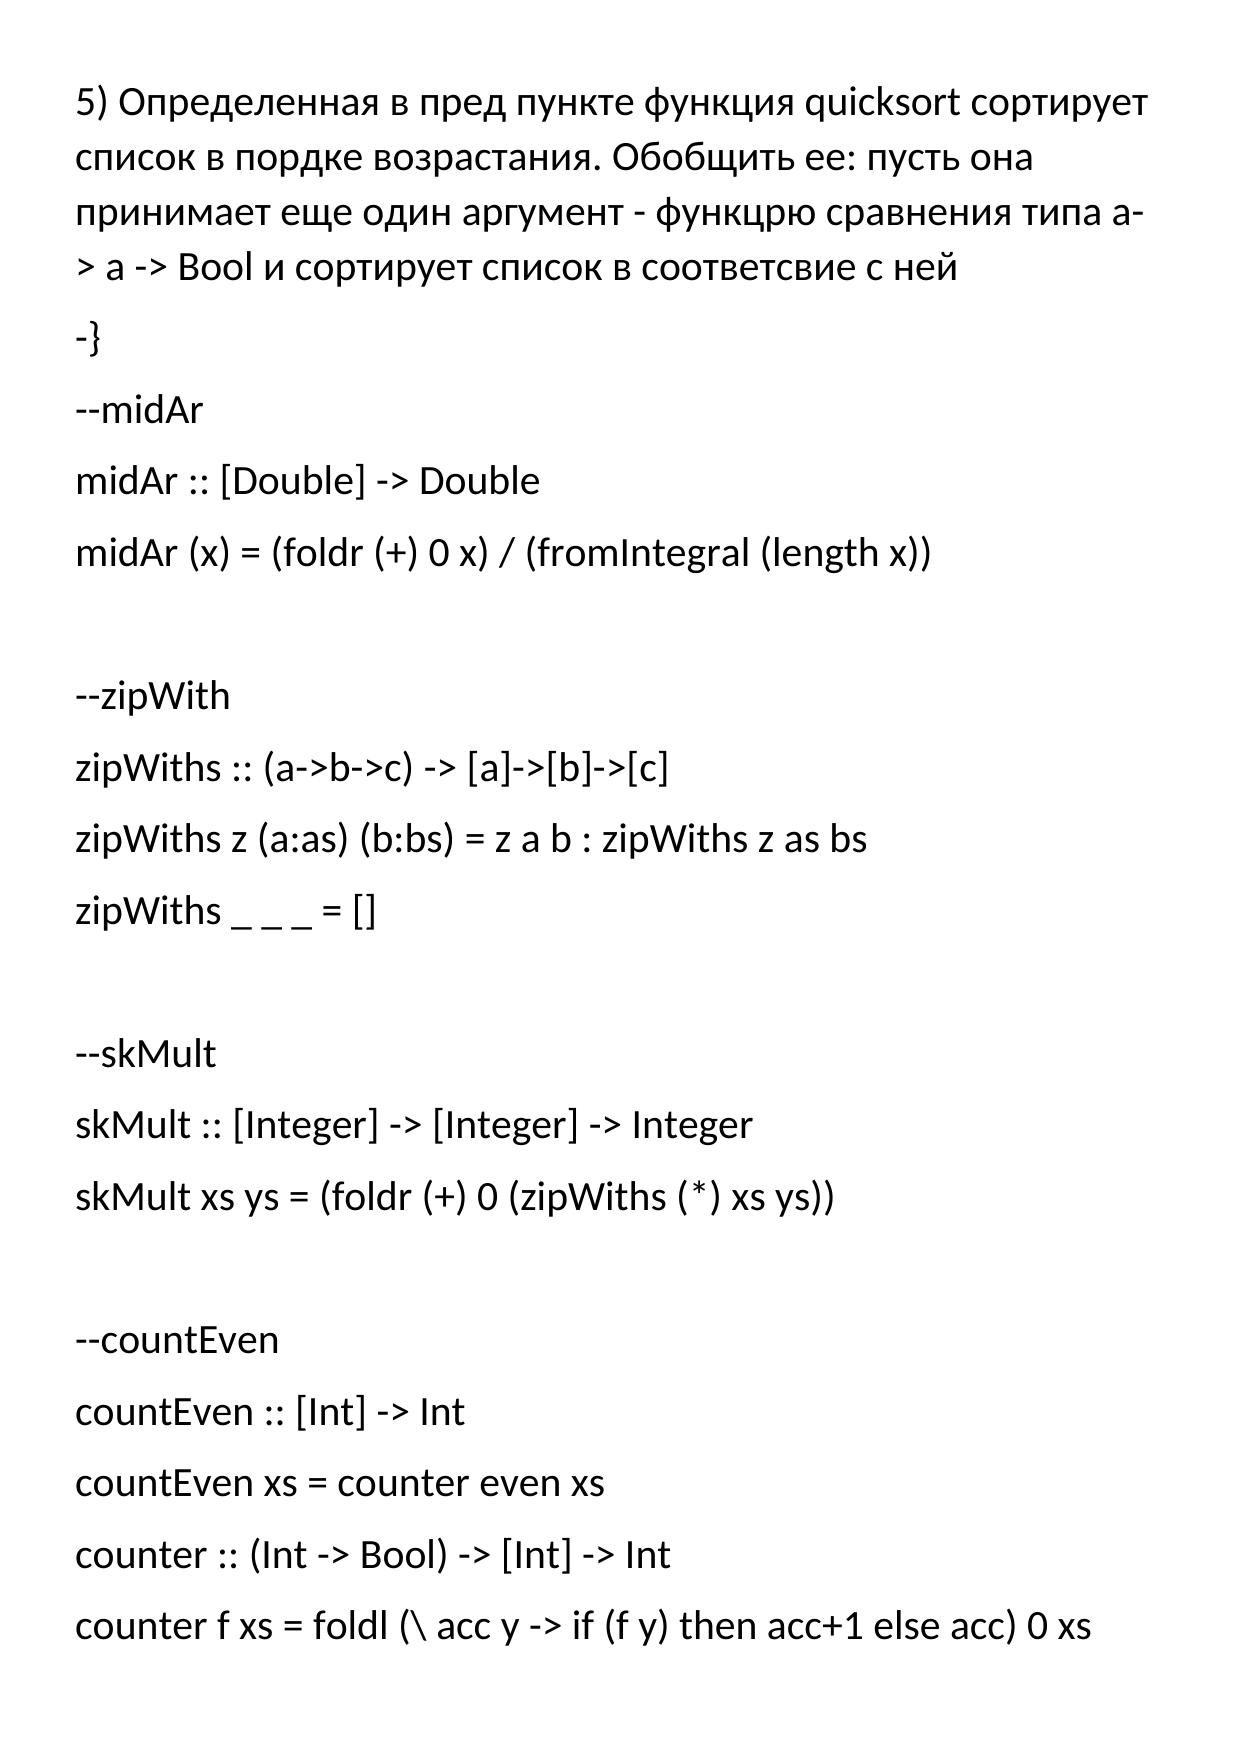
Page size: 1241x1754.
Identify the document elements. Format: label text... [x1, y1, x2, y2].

text midAr (x) = (foldr (+) 0 x) / (fromIntegral (length x)) [75, 526, 1165, 577]
text zipWiths z (a:as) (b:bs) = z a b : zipWiths z as bs [75, 812, 1165, 863]
text --skMult [75, 1027, 1165, 1078]
text skMult :: [Integer] -> [Integer] -> Integer [75, 1098, 1165, 1149]
text -} [75, 311, 1165, 362]
text zipWiths _ _ _ = [] [75, 884, 1165, 934]
text 5) Определенная в пред пункте функция quicksort сортирует список в пордке возрастания. Обобщить ее: пусть она принимает еще один аргумент - функцрю сравнения типа a-> a -> Bool и сортирует список в соответсвие с ней [75, 75, 1165, 291]
text countEven xs = counter even xs [75, 1456, 1165, 1507]
text counter f xs = foldl (\ acc y -> if (f y) then acc+1 else acc) 0 xs [75, 1599, 1165, 1650]
text --midAr [75, 383, 1165, 434]
text countEven :: [Int] -> Int [75, 1385, 1165, 1436]
text midAr :: [Double] -> Double [75, 454, 1165, 505]
text counter :: (Int -> Bool) -> [Int] -> Int [75, 1528, 1165, 1579]
text --zipWith [75, 669, 1165, 720]
text --countEven [75, 1313, 1165, 1364]
text zipWiths :: (a->b->c) -> [a]->[b]->[c] [75, 741, 1165, 791]
text skMult xs ys = (foldr (+) 0 (zipWiths (*) xs ys)) [75, 1170, 1165, 1221]
